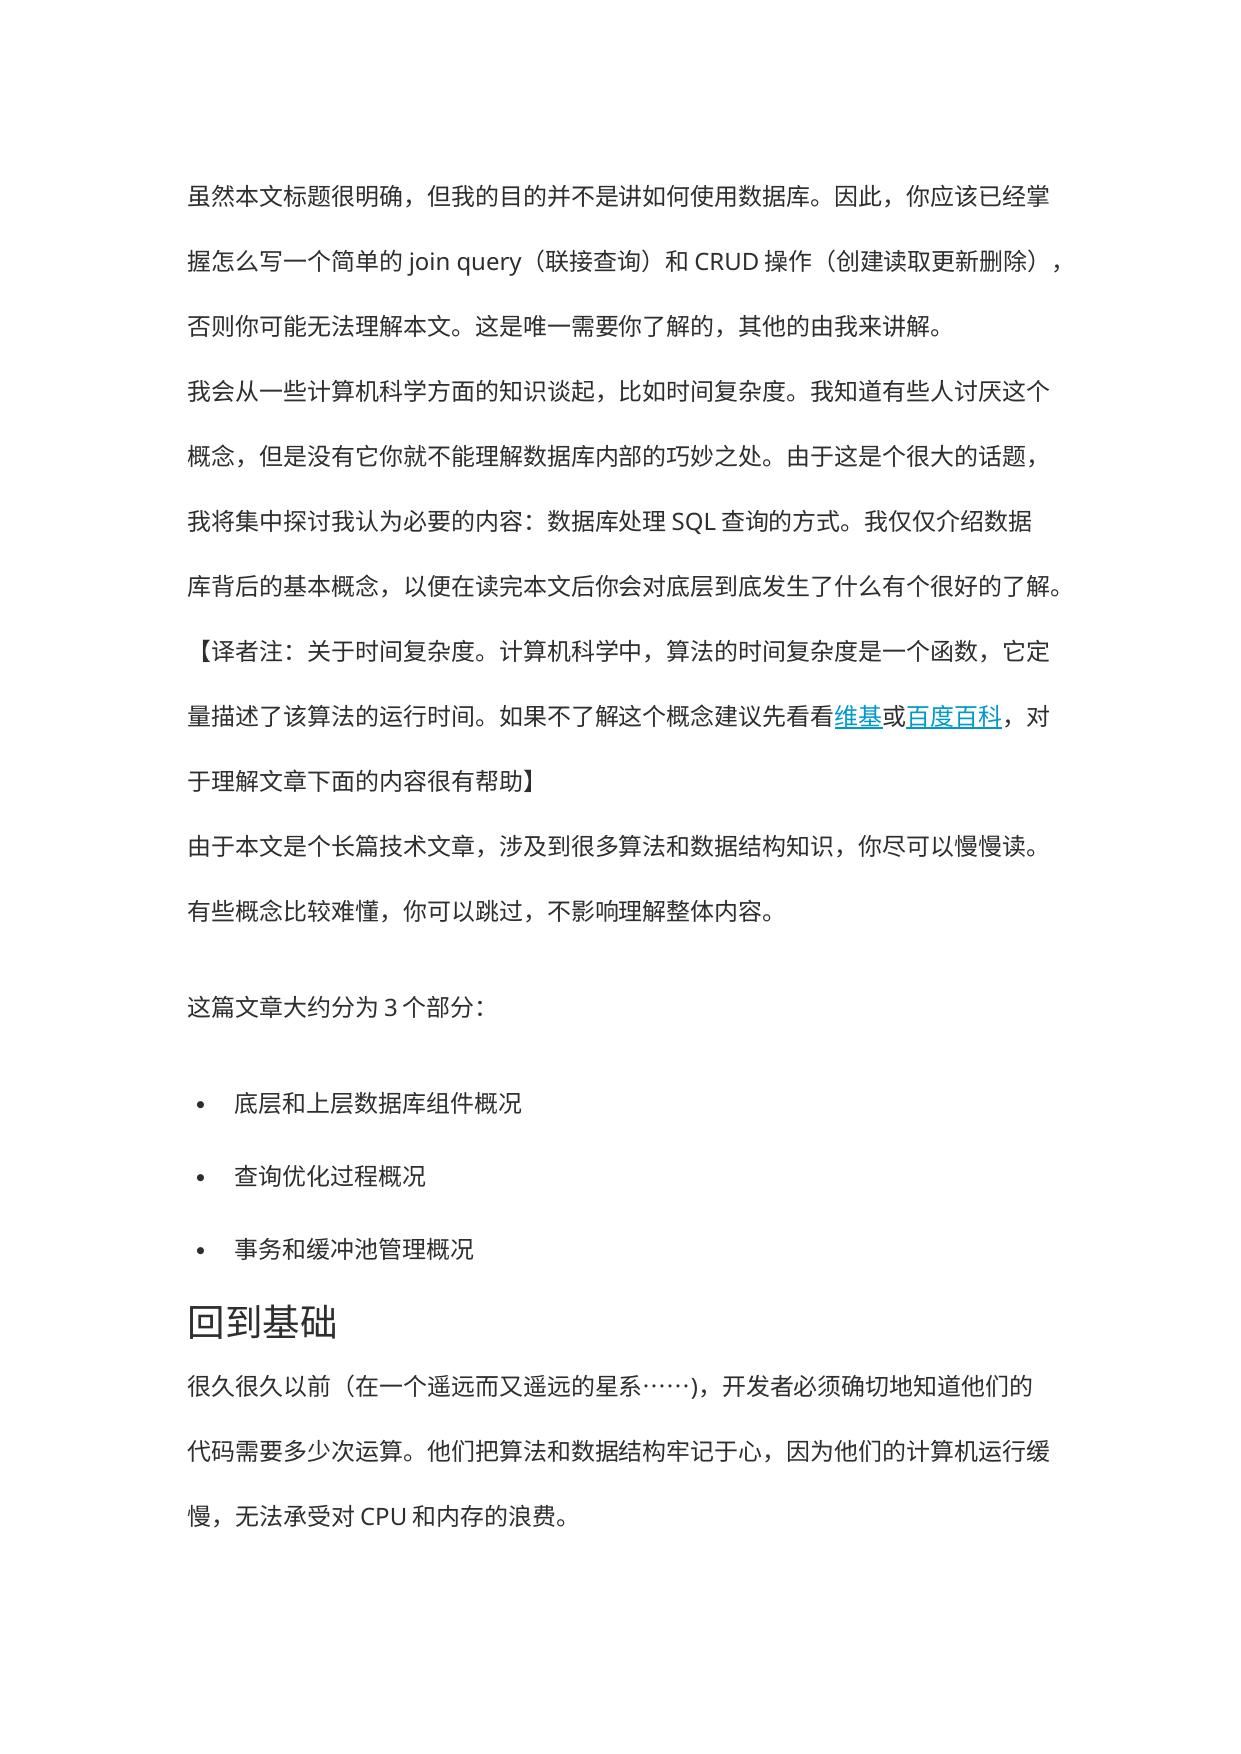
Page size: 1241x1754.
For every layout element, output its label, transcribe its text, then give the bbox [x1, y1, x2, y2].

list 底层和上层数据库组件概况 [197, 1069, 1053, 1134]
list 查询优化过程概况 [197, 1142, 1053, 1207]
subtitle 回到基础 [187, 1288, 1053, 1353]
text 虽然本文标题很明确，但我的目的并不是讲如何使用数据库。因此，你应该已经掌握怎么写一个简单的 join query（联接查询）和CRUD操作（创建读取更新删除），否则你可能无法理解本文。这是唯一需要你了解的，其他的由我来讲解。 [187, 162, 1053, 357]
text 【译者注：关于时间复杂度。计算机科学中，算法的时间复杂度是一个函数，它定量描述了该算法的运行时间。如果不了解这个概念建议先看看维基或百度百科，对于理解文章下面的内容很有帮助】 [187, 617, 1053, 812]
text 这篇文章大约分为3个部分： [187, 973, 1053, 1038]
text 我会从一些计算机科学方面的知识谈起，比如时间复杂度。我知道有些人讨厌这个概念，但是没有它你就不能理解数据库内部的巧妙之处。由于这是个很大的话题，我将集中探讨我认为必要的内容：数据库处理SQL查询的方式。我仅仅介绍数据库背后的基本概念，以便在读完本文后你会对底层到底发生了什么有个很好的了解。 [187, 357, 1053, 617]
list 事务和缓冲池管理概况 [197, 1215, 1053, 1280]
text 很久很久以前（在一个遥远而又遥远的星系……)，开发者必须确切地知道他们的代码需要多少次运算。他们把算法和数据结构牢记于心，因为他们的计算机运行缓慢，无法承受对CPU和内存的浪费。 [187, 1353, 1053, 1548]
text 由于本文是个长篇技术文章，涉及到很多算法和数据结构知识，你尽可以慢慢读。有些概念比较难懂，你可以跳过，不影响理解整体内容。 [187, 812, 1053, 942]
